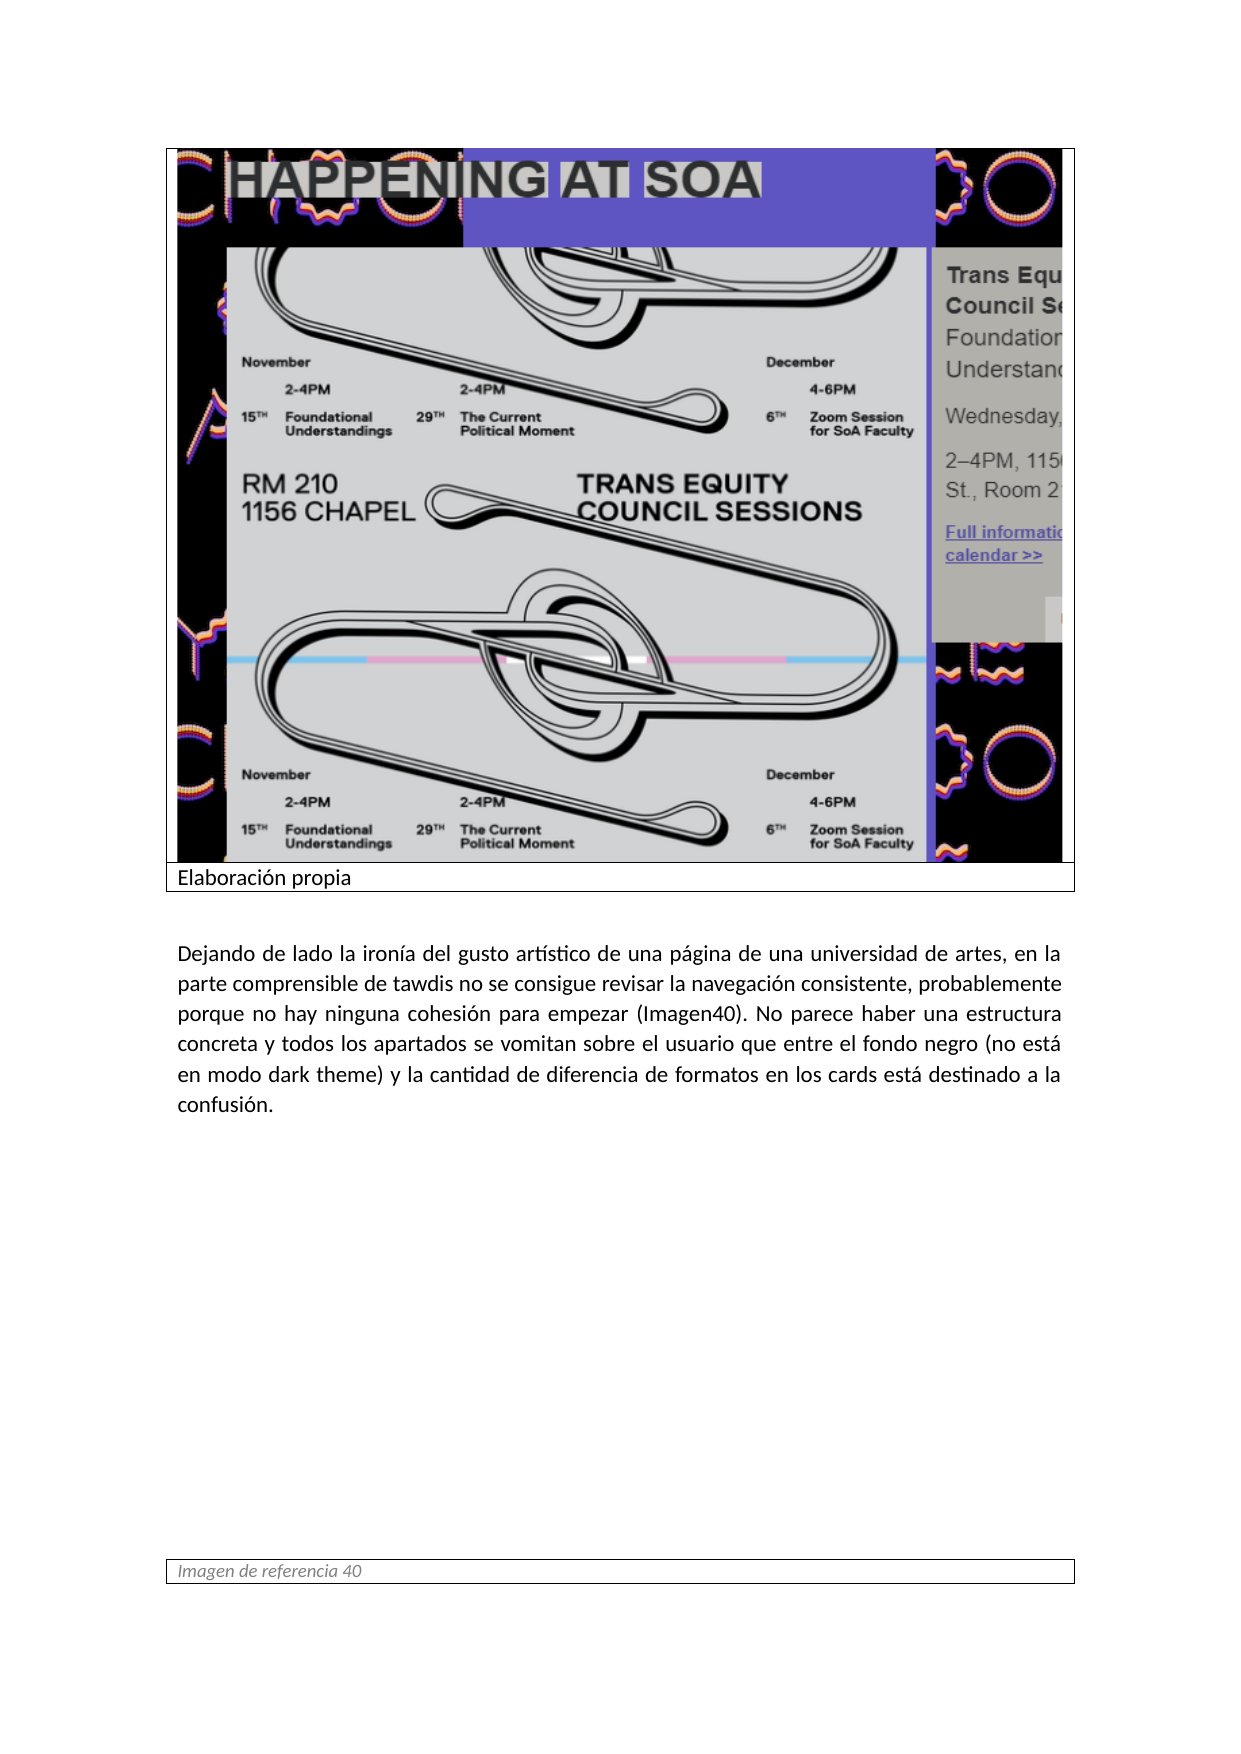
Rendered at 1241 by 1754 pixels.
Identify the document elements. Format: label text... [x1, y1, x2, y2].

text Dejando de lado la ironía del gusto artístico de una página de una universidad de artes, en la parte comprensible de tawdis no se consigue revisar la navegación consistente, probablemente porque no hay ninguna cohesión para empezar (Imagen40). No parece haber una estructura concreta y todos los apartados se vomitan sobre el usuario que entre el fondo negro (no está en modo dark theme) y la cantidad de diferencia de formatos en los cards está destinado a la confusión. [177, 939, 1063, 1118]
table_header Imagen de referencia 40 [167, 1560, 1074, 1583]
table_cell [167, 149, 177, 862]
table_cell [1063, 149, 1074, 862]
table_cell Elaboración propia [167, 863, 1074, 891]
picture [177, 148, 1063, 862]
